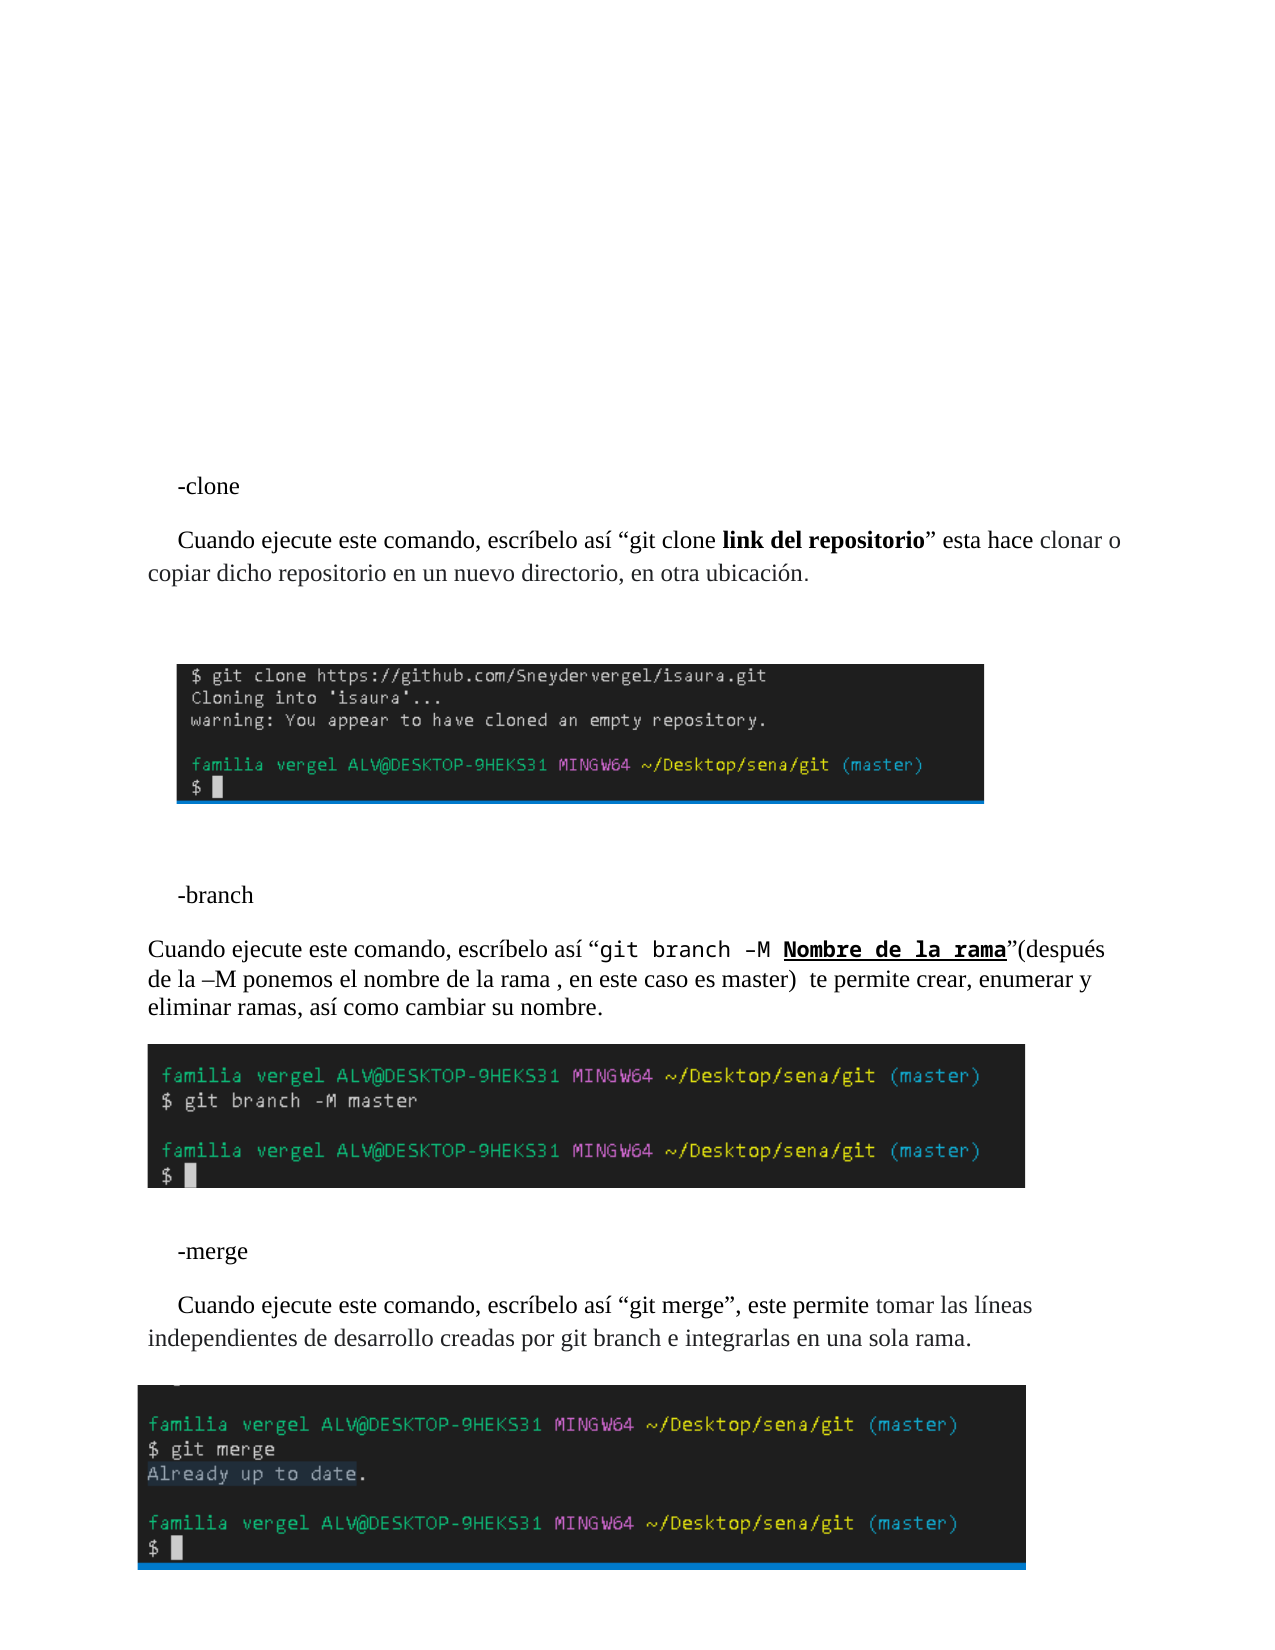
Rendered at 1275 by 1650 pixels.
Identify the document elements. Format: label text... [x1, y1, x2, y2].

text -branch [148, 880, 1127, 909]
picture [147, 1044, 1026, 1188]
text Cuando ejecute este comando, escríbelo así “git merge”, este permite tomar las líneas independientes de desarrollo creadas por git branch e integrarlas en una sola rama. [148, 1290, 1127, 1352]
picture [137, 1385, 1026, 1570]
picture [176, 664, 985, 804]
text Cuando ejecute este comando, escríbelo así “git clone link del repositorio” esta hace clonar o copiar dicho repositorio en un nuevo directorio, en otra ubicación. [148, 525, 1127, 586]
text -clone [148, 471, 1127, 499]
text -merge [148, 1236, 1127, 1265]
text Cuando ejecute este comando, escríbelo así “git branch –M Nombre de la rama”(después de la –M ponemos el nombre de la rama , en este caso es master) te permite crear, enumerar y eliminar ramas, así como cambiar su nombre. [148, 934, 1127, 1021]
